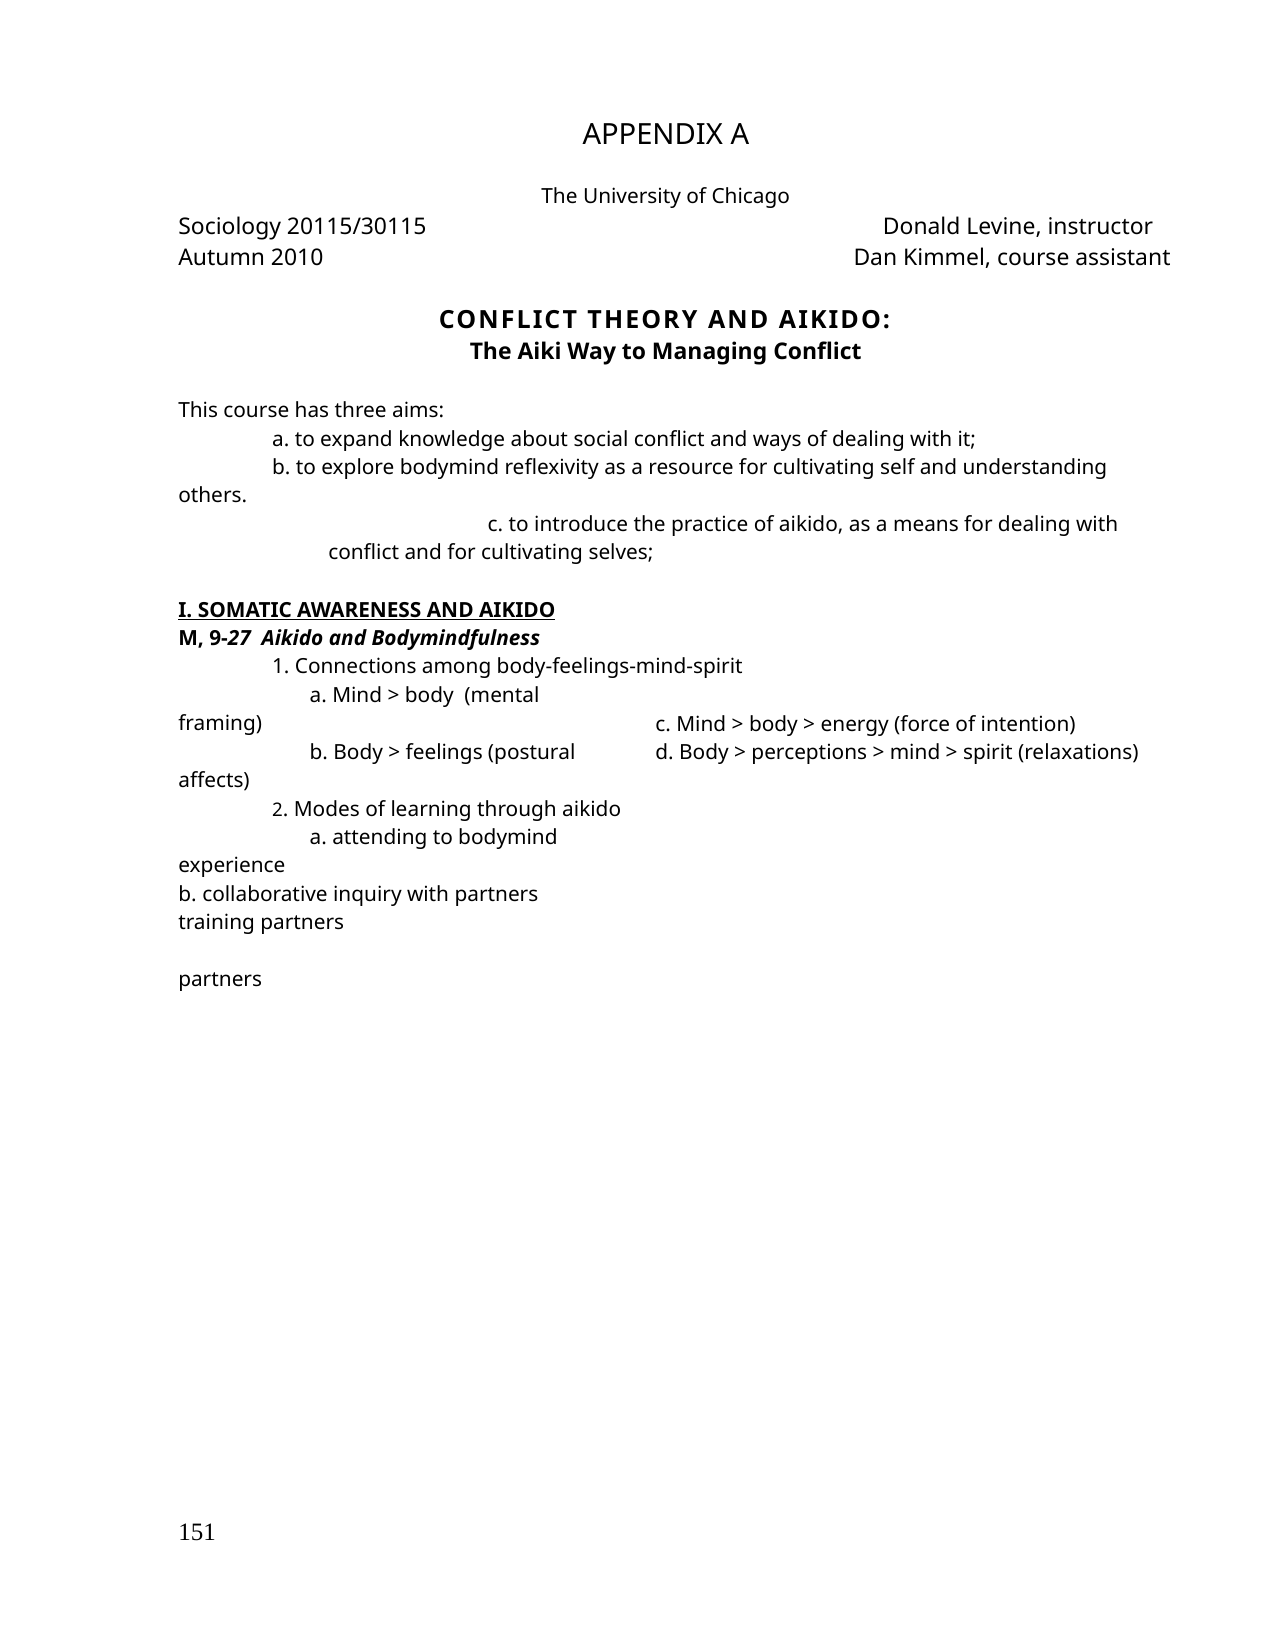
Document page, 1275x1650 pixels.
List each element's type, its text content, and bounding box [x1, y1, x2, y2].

text 2. Modes of learning through aikido [178, 794, 1153, 822]
text CONFLICT THEORY AND AIKIDO: [178, 301, 1153, 335]
text M, 9-27 Aikido and Bodymindfulness [178, 623, 1153, 652]
text a. to expand knowledge about social conflict and ways of dealing with it; [178, 424, 1153, 452]
text Autumn 2010 Dan Kimmel, course assistant [178, 241, 1181, 272]
text d. Body > perceptions > mind > spirit (relaxations) [666, 737, 1153, 766]
text b. collaborative inquiry with partners training partners [178, 879, 666, 936]
text This course has three aims: [178, 395, 1153, 424]
text b. to explore bodymind reflexivity as a resource for cultivating self and understanding others. [178, 452, 1153, 509]
text a. Mind > body (mental framing) [178, 680, 628, 737]
text b. Body > feelings (postural affects) [178, 737, 642, 794]
text 1. Connections among body-feelings-mind-spirit [178, 652, 1153, 680]
text The Aiki Way to Managing Conflict [178, 335, 1153, 367]
text Sociology 20115/30115 Donald Levine, instructor [178, 210, 1153, 241]
text I. Somatic AWARENESS and aikido [178, 595, 1153, 623]
text c. Mind > body > energy (force of intention) [666, 709, 1153, 737]
text c. to introduce the practice of aikido, as a means for dealing with conflict and for cultivating selves; [178, 509, 1153, 566]
text d. collaborative inquiry with training partners [178, 936, 666, 993]
text The University of Chicago [178, 182, 1153, 210]
text a. attending to bodymind experience [178, 822, 666, 879]
text APPENDIX A [178, 113, 1153, 153]
